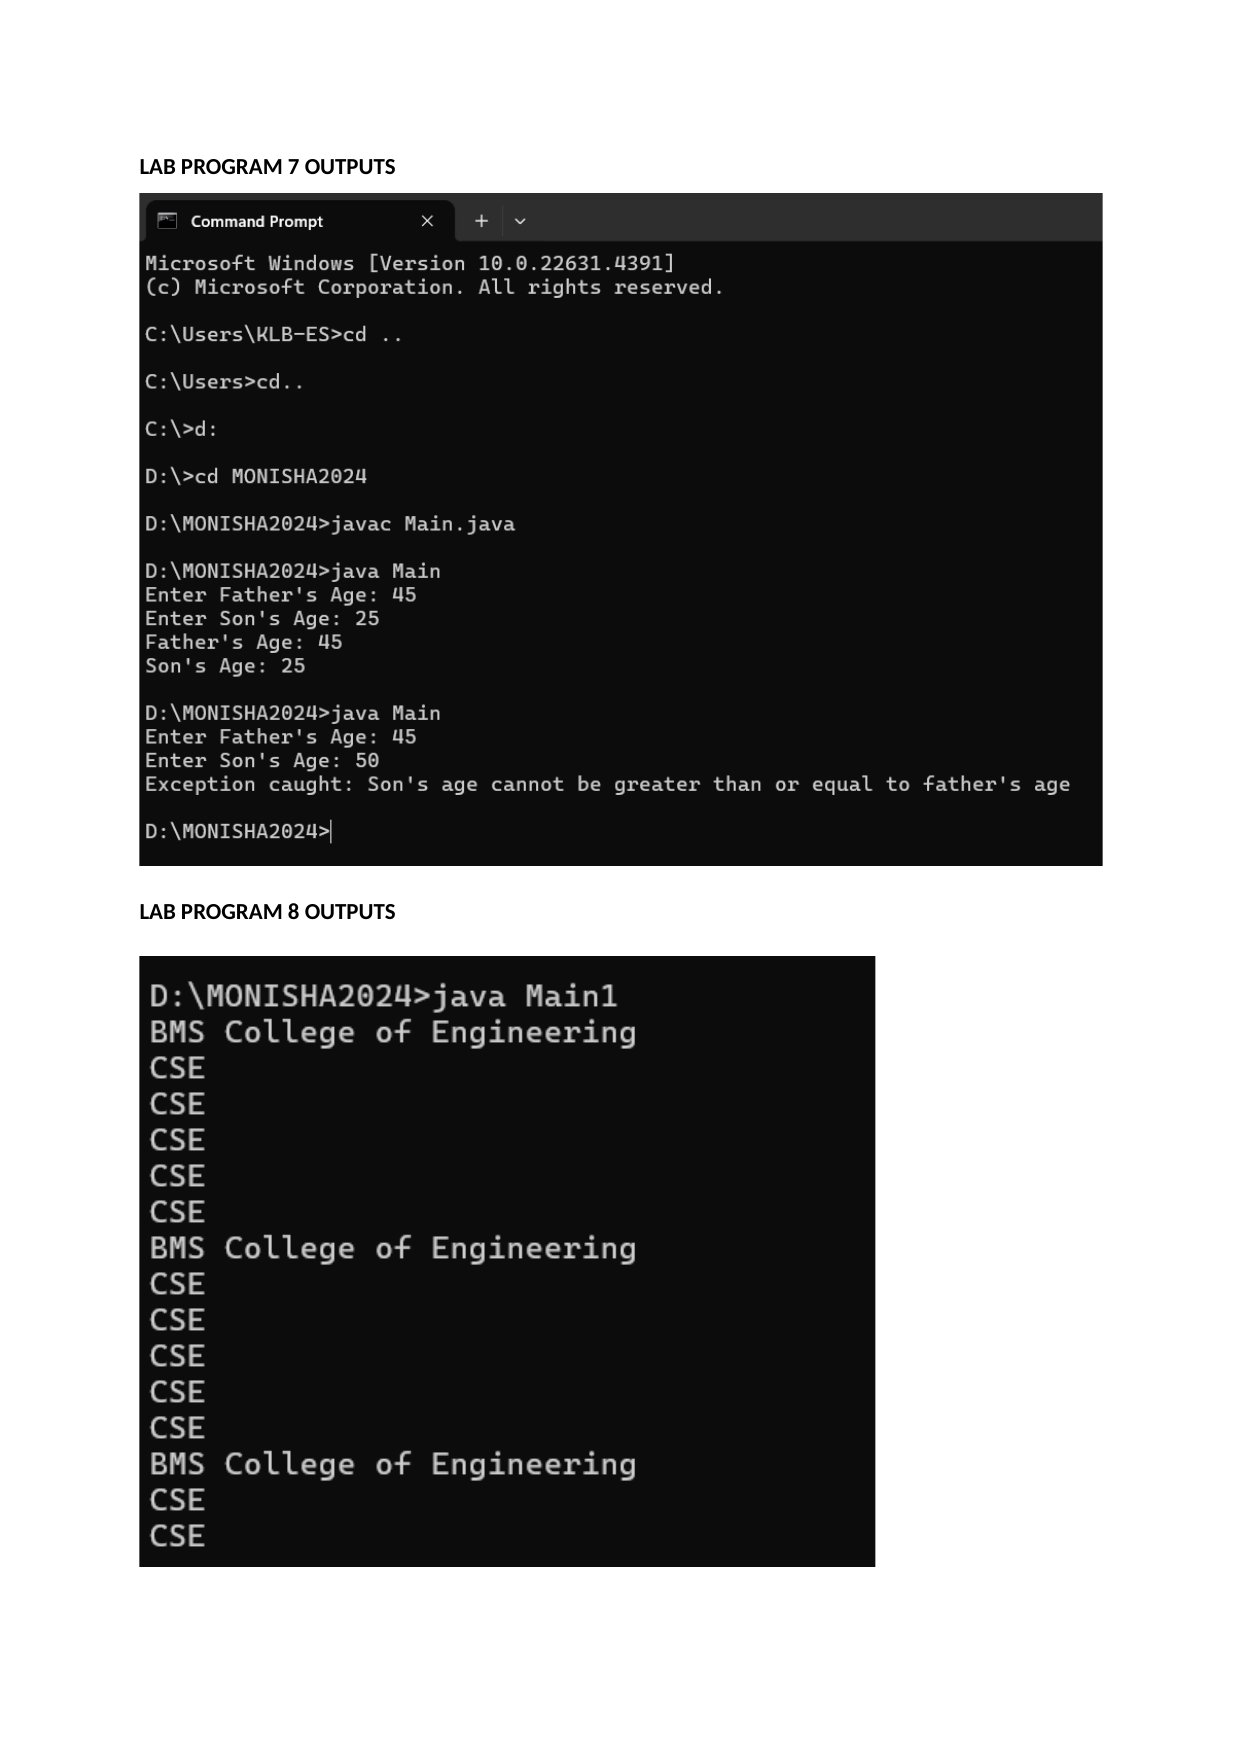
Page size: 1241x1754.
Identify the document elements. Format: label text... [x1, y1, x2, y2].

picture [139, 222, 1103, 866]
text LAB PROGRAM 8 OUTPUTS [139, 897, 1132, 926]
picture [139, 956, 876, 1567]
text LAB PROGRAM 7 OUTPUTS [139, 152, 1132, 222]
